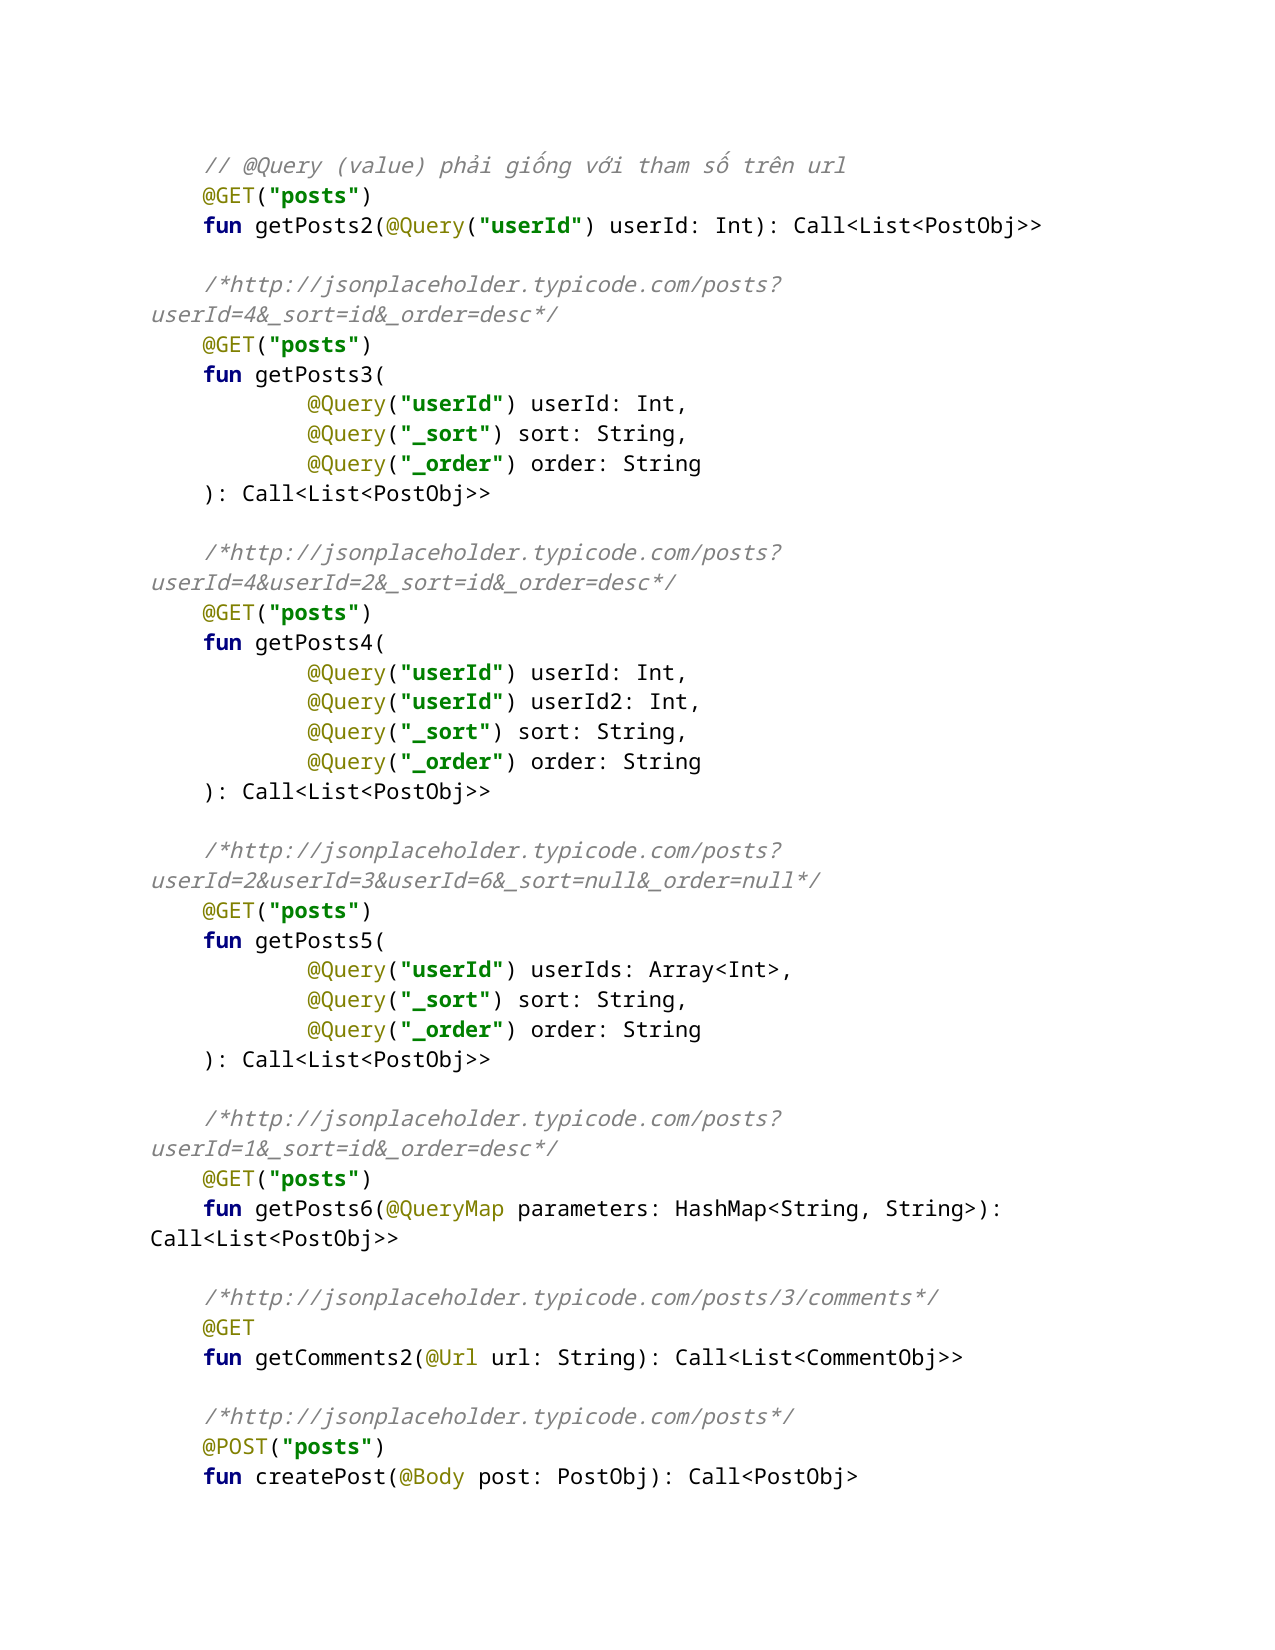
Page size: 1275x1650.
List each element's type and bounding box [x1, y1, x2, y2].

text [150, 150, 1125, 1491]
